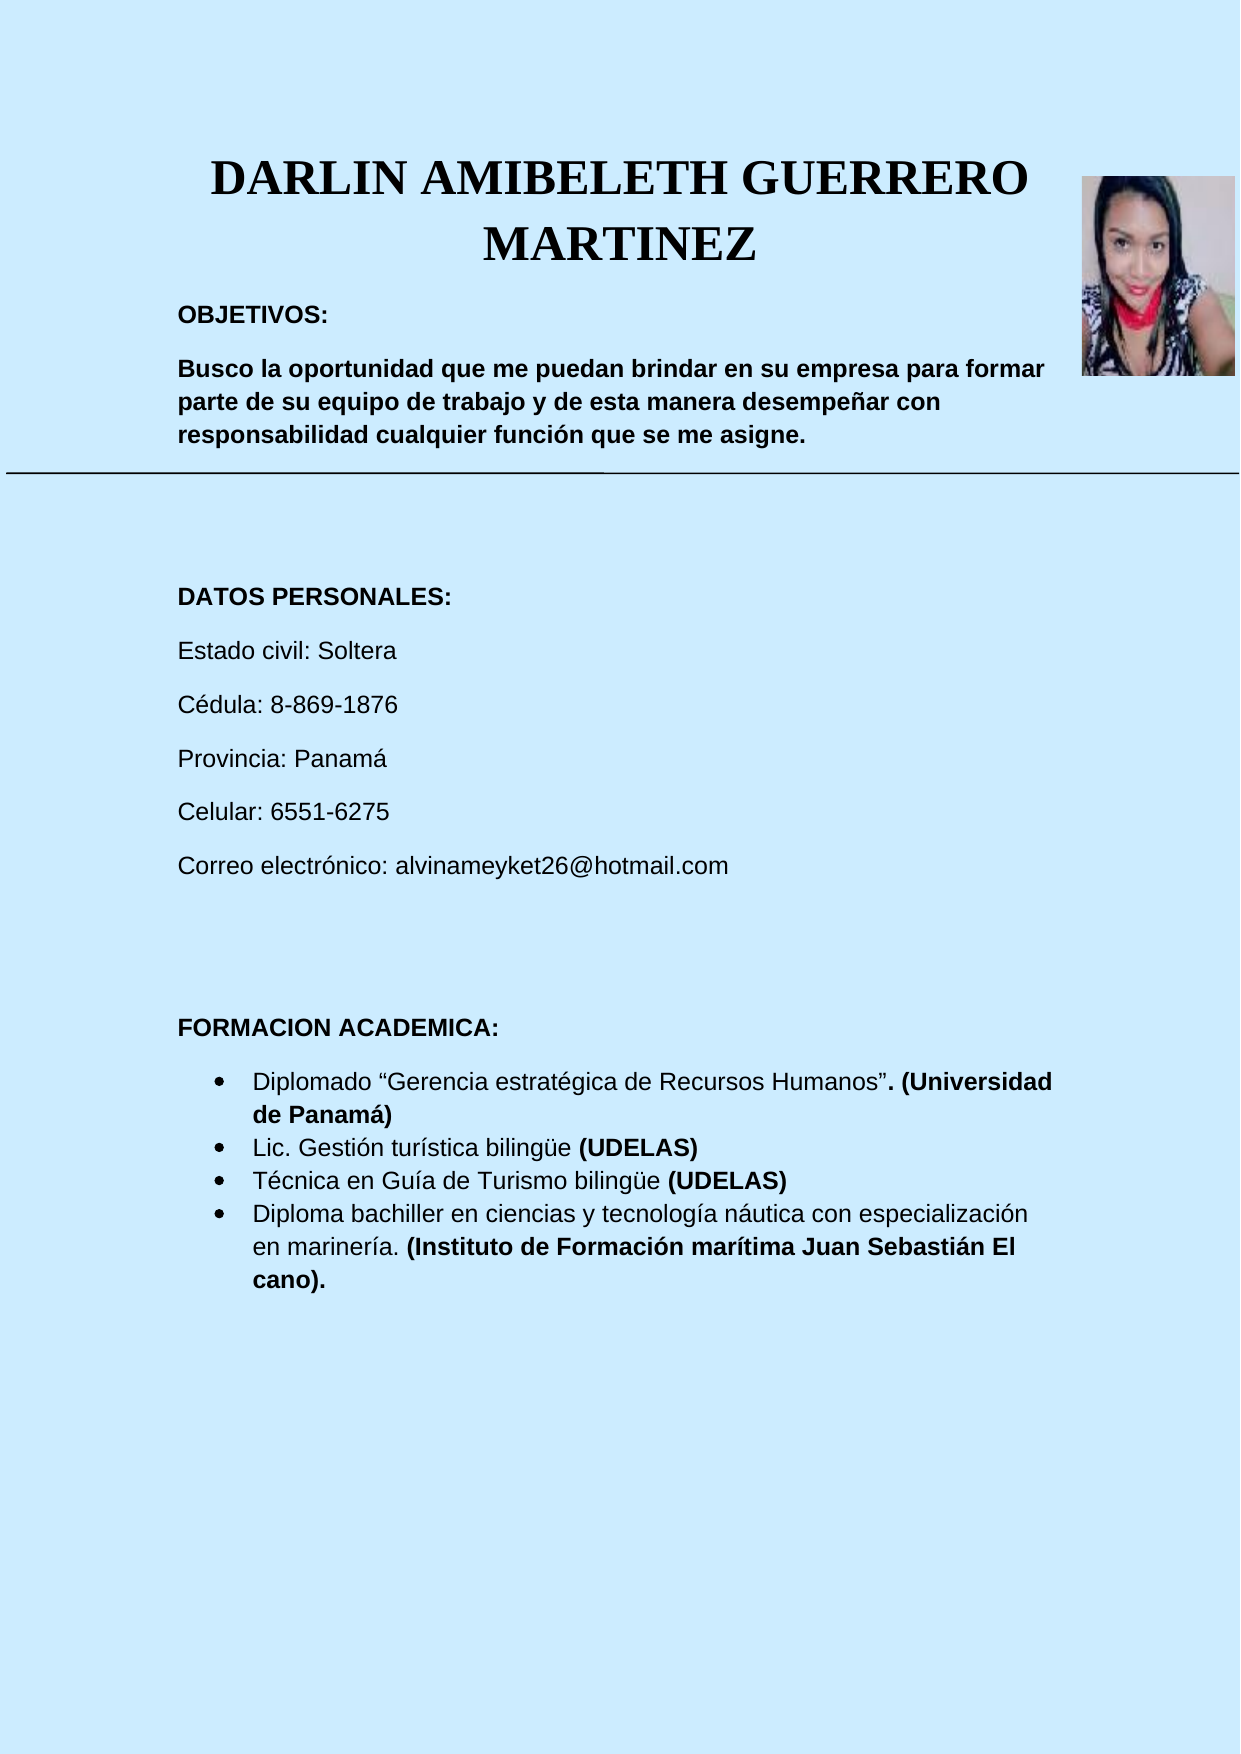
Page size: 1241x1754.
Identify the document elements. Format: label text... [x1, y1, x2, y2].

text Celular: 6551-6275 [177, 797, 1063, 826]
picture [1081, 176, 1235, 376]
list Lic. Gestión turística bilingüe (UDELAS) [215, 1133, 1063, 1162]
text Busco la oportunidad que me puedan brindar en su empresa para formar parte de su equipo de trabajo y de esta manera desempeñar con responsabilidad cualquier función que se me asigne. [177, 354, 1063, 449]
text Correo electrónico: alvinameyket26@hotmail.com [177, 851, 1063, 880]
list Diploma bachiller en ciencias y tecnología náutica con especialización en marinería. (Instituto de Formación marítima Juan Sebastián El cano). [215, 1199, 1063, 1294]
text FORMACION ACADEMICA: [177, 1013, 1063, 1042]
text Estado civil: Soltera [177, 636, 1063, 664]
text DARLIN AMIBELETH GUERRERO MARTINEZ [177, 148, 1063, 271]
text OBJETIVOS: [177, 301, 1063, 329]
list Diplomado “Gerencia estratégica de Recursos Humanos”. (Universidad de Panamá) [215, 1067, 1063, 1128]
list Técnica en Guía de Turismo bilingüe (UDELAS) [215, 1166, 1063, 1195]
text Provincia: Panamá [177, 743, 1063, 772]
text Cédula: 8-869-1876 [177, 690, 1063, 718]
text DATOS PERSONALES: [177, 582, 1063, 611]
